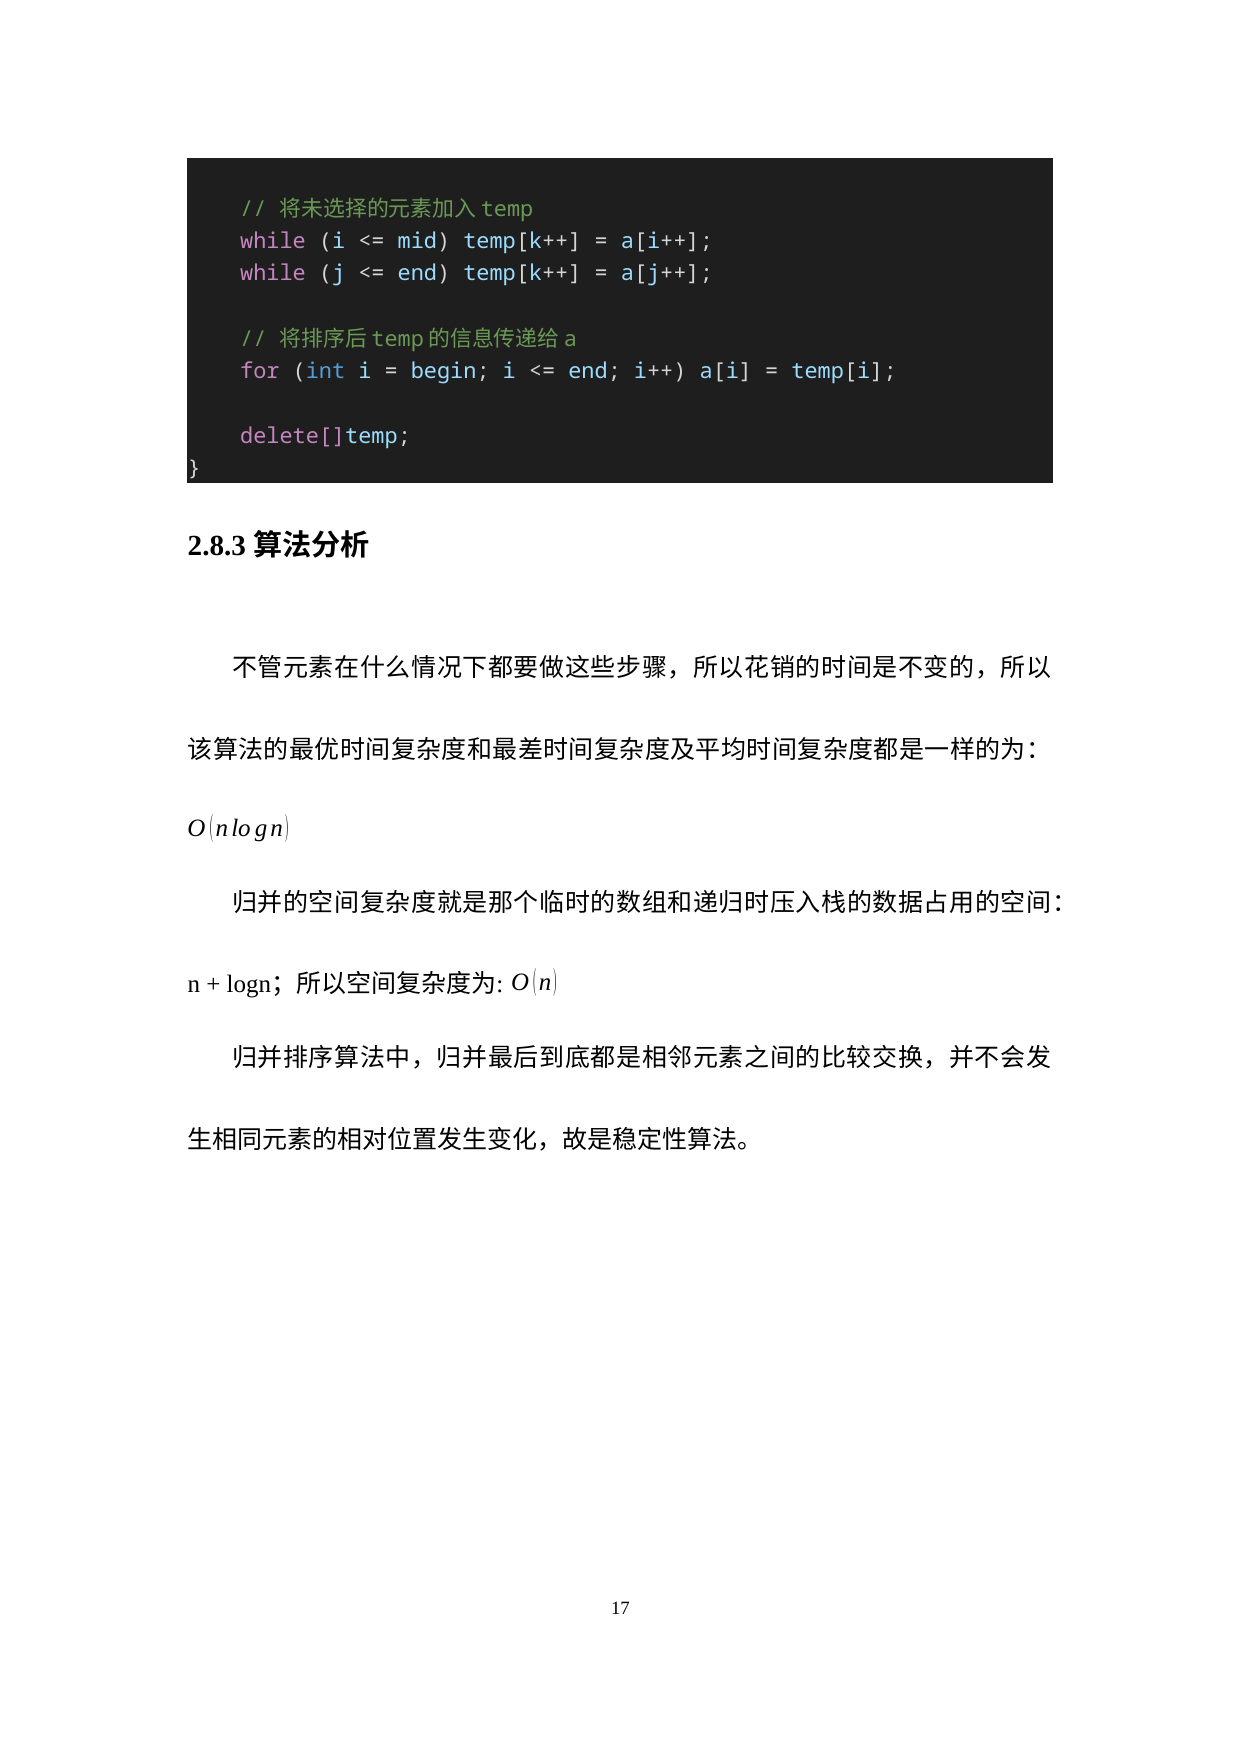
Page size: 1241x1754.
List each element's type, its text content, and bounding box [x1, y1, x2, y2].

text delete[]temp; [187, 418, 1053, 451]
text } [187, 451, 1053, 483]
text // 将未选择的元素加入temp [187, 191, 1053, 223]
text 归并的空间复杂度就是那个临时的数组和递归时压入栈的数据占用的空间：n + logn；所以空间复杂度为: [187, 868, 1053, 1014]
text 不管元素在什么情况下都要做这些步骤，所以花销的时间是不变的，所以该算法的最优时间复杂度和最差时间复杂度及平均时间复杂度都是一样的为： [187, 633, 1053, 861]
text // 将排序后temp的信息传递给a [187, 321, 1053, 353]
text while (i <= mid) temp[k++] = a[i++]; [187, 223, 1053, 256]
subtitle 2.8.3 算法分析 [187, 511, 1053, 576]
text for (int i = begin; i <= end; i++) a[i] = temp[i]; [187, 353, 1053, 386]
text 归并排序算法中，归并最后到底都是相邻元素之间的比较交换，并不会发生相同元素的相对位置发生变化，故是稳定性算法。 [187, 1023, 1053, 1170]
text while (j <= end) temp[k++] = a[j++]; [187, 256, 1053, 288]
